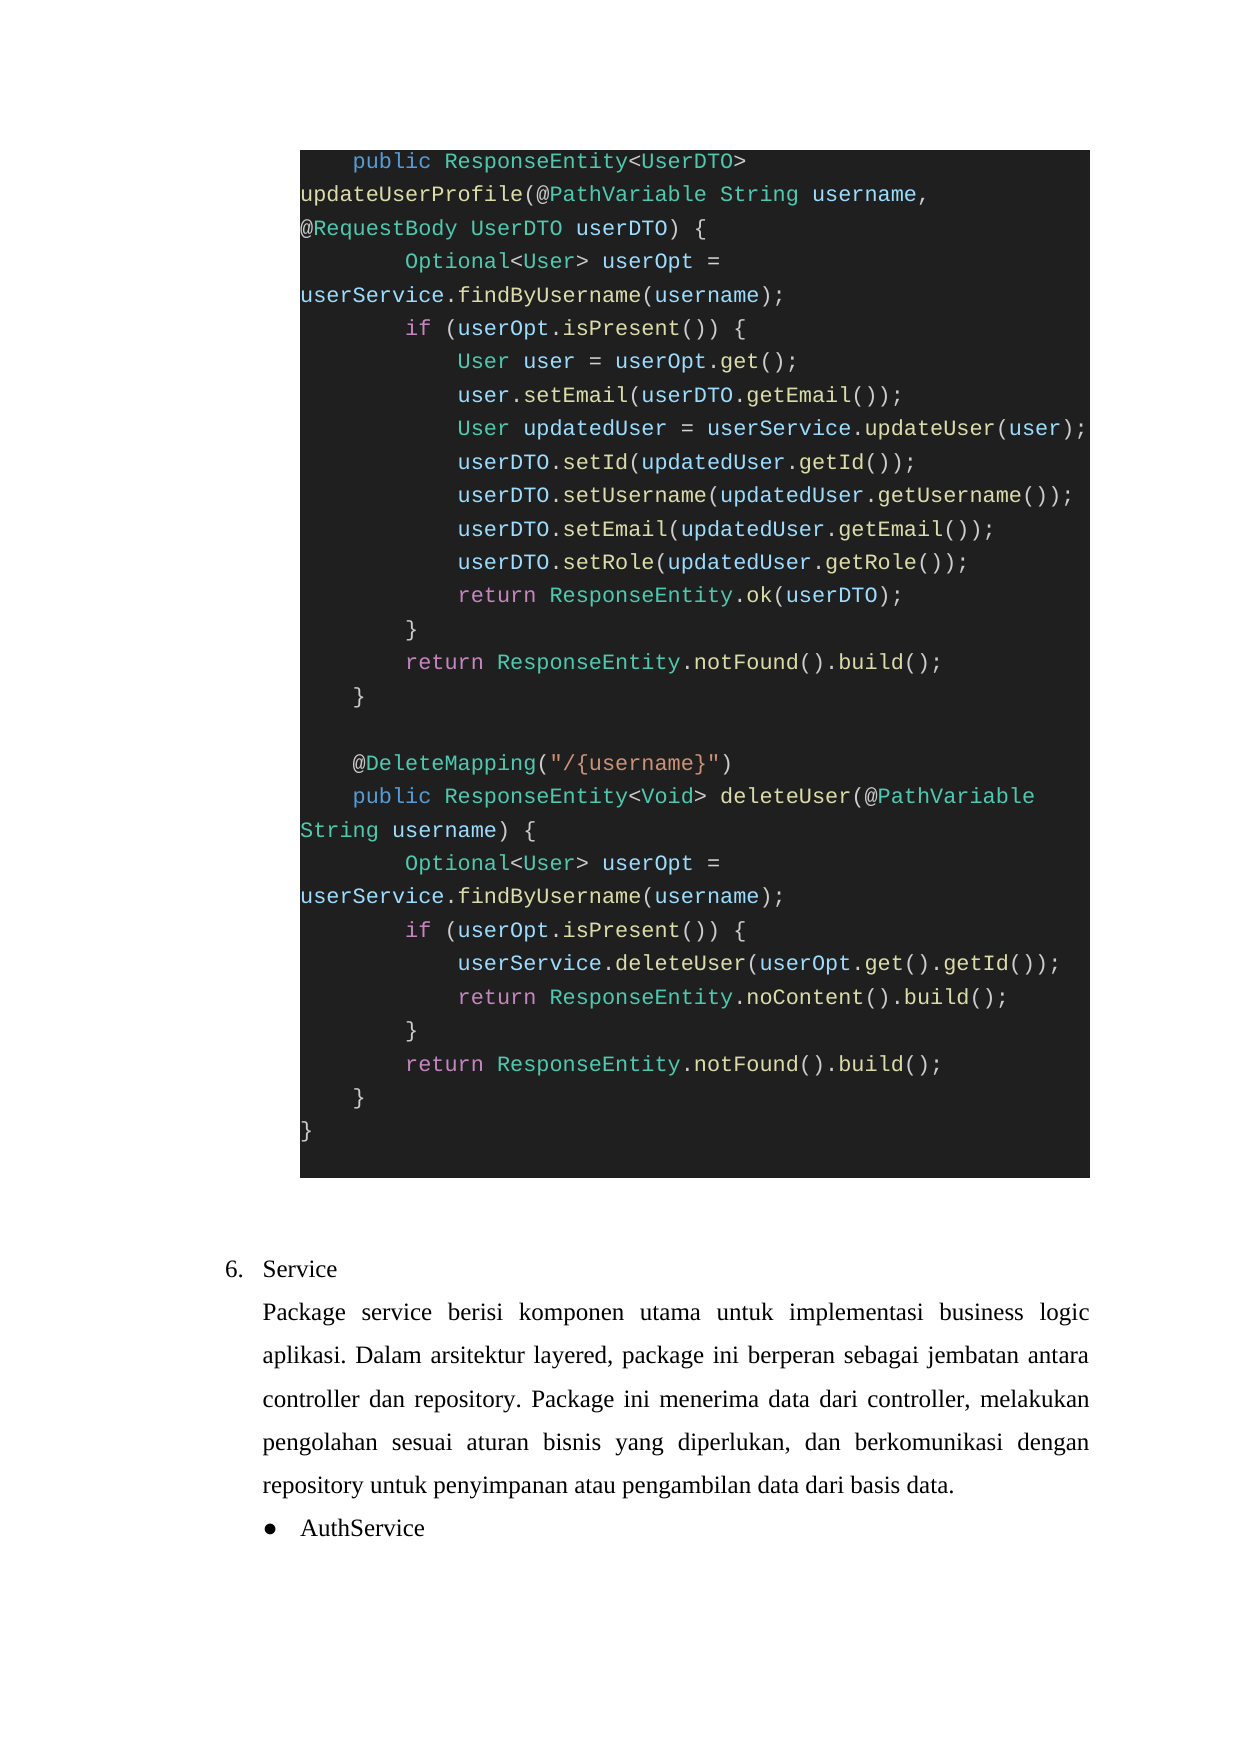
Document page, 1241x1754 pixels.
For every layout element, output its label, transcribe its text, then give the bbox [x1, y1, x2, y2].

text if (userOpt.isPresent()) { [300, 317, 1090, 342]
text return ResponseEntity.notFound().build(); [300, 1053, 1090, 1078]
text } [300, 685, 1090, 710]
text return ResponseEntity.noContent().build(); [300, 986, 1090, 1011]
text User updatedUser = userService.updateUser(user); [300, 417, 1090, 442]
text return ResponseEntity.ok(userDTO); [300, 585, 1090, 609]
subtitle Service [225, 1254, 1090, 1283]
text userService.deleteUser(userOpt.get().getId()); [300, 952, 1090, 977]
text return ResponseEntity.notFound().build(); [300, 652, 1090, 676]
text } [300, 1019, 1090, 1044]
text } [300, 1120, 1090, 1144]
text } [300, 1086, 1090, 1111]
text userDTO.setUsername(updatedUser.getUsername()); [300, 484, 1090, 509]
text public ResponseEntity<Void> deleteUser(@PathVariable String username) { [300, 785, 1090, 843]
text userDTO.setEmail(updatedUser.getEmail()); [300, 518, 1090, 543]
text userDTO.setRole(updatedUser.getRole()); [300, 551, 1090, 576]
text Optional<User> userOpt = userService.findByUsername(username); [300, 250, 1090, 308]
text User user = userOpt.get(); [300, 351, 1090, 375]
text userDTO.setId(updatedUser.getId()); [300, 451, 1090, 476]
text @DeleteMapping("/{username}") [300, 752, 1090, 777]
text public ResponseEntity<UserDTO> updateUserProfile(@PathVariable String username, @RequestBody UserDTO userDTO) { [300, 150, 1090, 242]
text Optional<User> userOpt = userService.findByUsername(username); [300, 852, 1090, 910]
text Package service berisi komponen utama untuk implementasi business logic aplikasi. Dalam arsitektur layered, package ini berperan sebagai jembatan antara controller dan repository. Package ini menerima data dari controller, melakukan pengolahan sesuai aturan bisnis yang diperlukan, dan berkomunikasi dengan repository untuk penyimpanan atau pengambilan data dari basis data. [262, 1297, 1090, 1499]
text if (userOpt.isPresent()) { [300, 919, 1090, 944]
text } [300, 618, 1090, 643]
list AuthService [262, 1513, 1090, 1542]
text user.setEmail(userDTO.getEmail()); [300, 384, 1090, 409]
